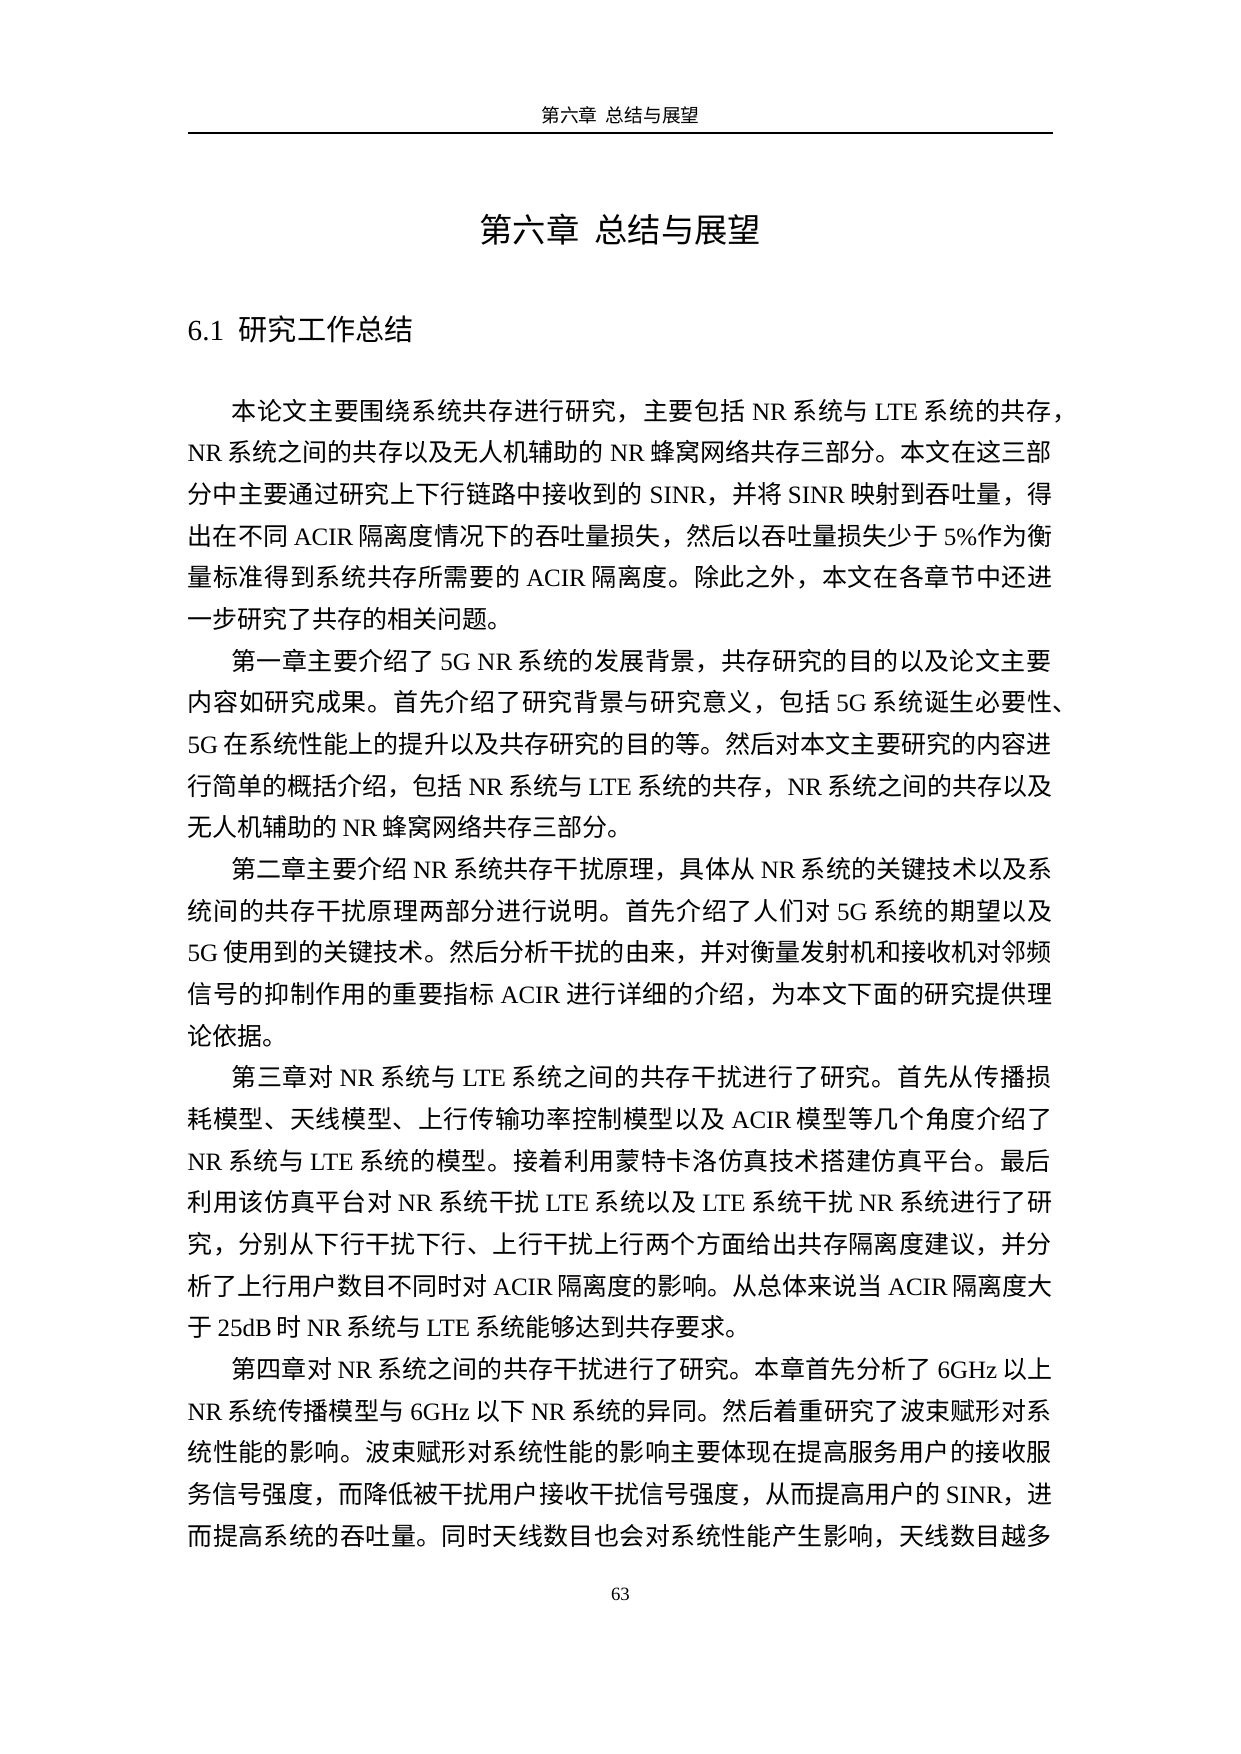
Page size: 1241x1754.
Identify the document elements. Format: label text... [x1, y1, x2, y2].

subtitle 第六章 总结与展望 [187, 195, 1053, 260]
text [187, 1345, 1053, 1553]
text 第二章主要介绍NR系统共存干扰原理，具体从NR系统的关键技术以及系统间的共存干扰原理两部分进行说明。首先介绍了人们对5G系统的期望以及5G使用到的关键技术。然后分析干扰的由来，并对衡量发射机和接收机对邻频信号的抑制作用的重要指标ACIR进行详细的介绍，为本文下面的研究提供理论依据。 [187, 845, 1053, 1053]
text 本论文主要围绕系统共存进行研究，主要包括NR系统与LTE系统的共存，NR系统之间的共存以及无人机辅助的NR蜂窝网络共存三部分。本文在这三部分中主要通过研究上下行链路中接收到的SINR，并将SINR映射到吞吐量，得出在不同ACIR隔离度情况下的吞吐量损失，然后以吞吐量损失少于5%作为衡量标准得到系统共存所需要的ACIR隔离度。除此之外，本文在各章节中还进一步研究了共存的相关问题。 [187, 387, 1053, 637]
text 第一章主要介绍了5G NR系统的发展背景，共存研究的目的以及论文主要内容如研究成果。首先介绍了研究背景与研究意义，包括5G系统诞生必要性、5G在系统性能上的提升以及共存研究的目的等。然后对本文主要研究的内容进行简单的概括介绍，包括NR系统与LTE系统的共存，NR系统之间的共存以及无人机辅助的NR蜂窝网络共存三部分。 [187, 637, 1053, 845]
text 第三章对NR系统与LTE系统之间的共存干扰进行了研究。首先从传播损耗模型、天线模型、上行传输功率控制模型以及ACIR模型等几个角度介绍了NR系统与LTE系统的模型。接着利用蒙特卡洛仿真技术搭建仿真平台。最后利用该仿真平台对NR系统干扰LTE系统以及LTE系统干扰NR系统进行了研究，分别从下行干扰下行、上行干扰上行两个方面给出共存隔离度建议，并分析了上行用户数目不同时对ACIR隔离度的影响。从总体来说当ACIR隔离度大于25dB时NR系统与LTE系统能够达到共存要求。 [187, 1053, 1053, 1345]
subtitle 6.1 研究工作总结 [187, 295, 1053, 360]
